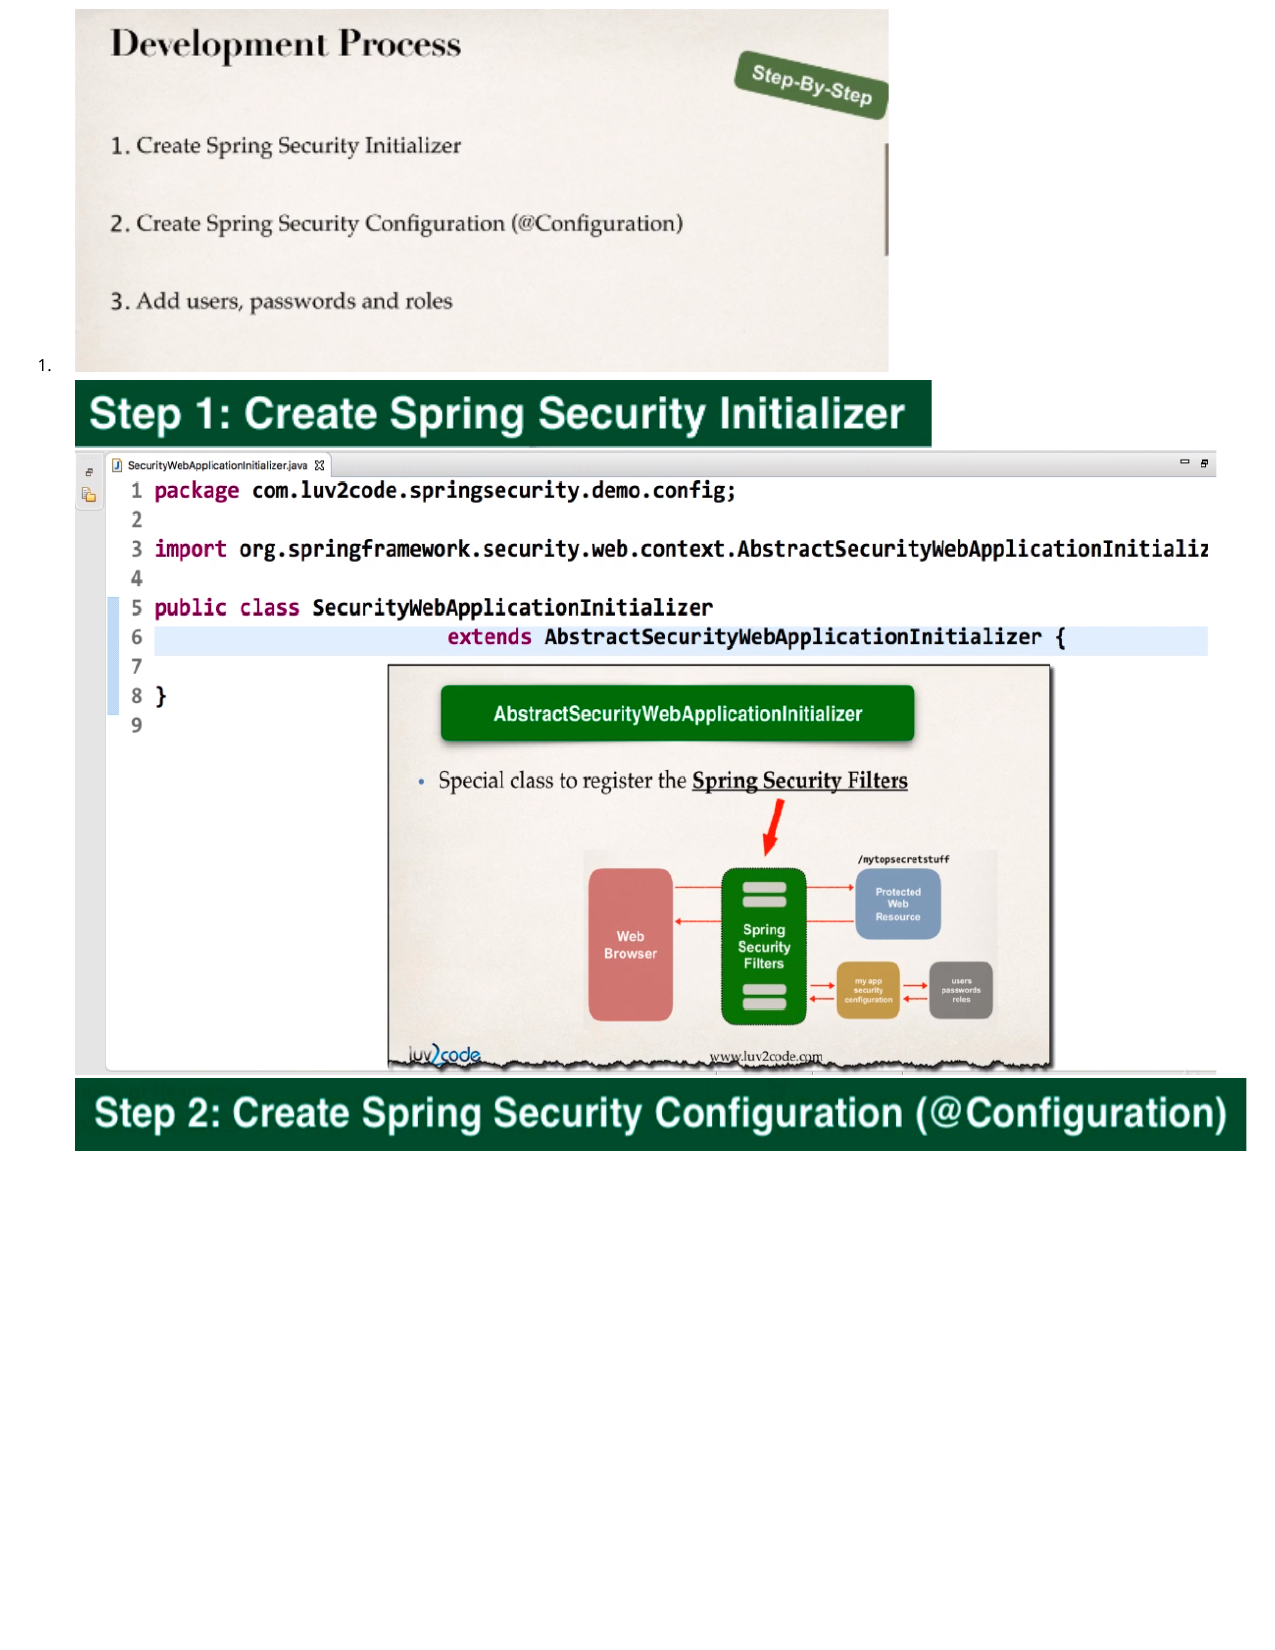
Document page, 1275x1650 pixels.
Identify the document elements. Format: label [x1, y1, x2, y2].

picture [75, 450, 1217, 1075]
picture [75, 9, 889, 372]
picture [75, 380, 932, 448]
picture [75, 1078, 1247, 1151]
